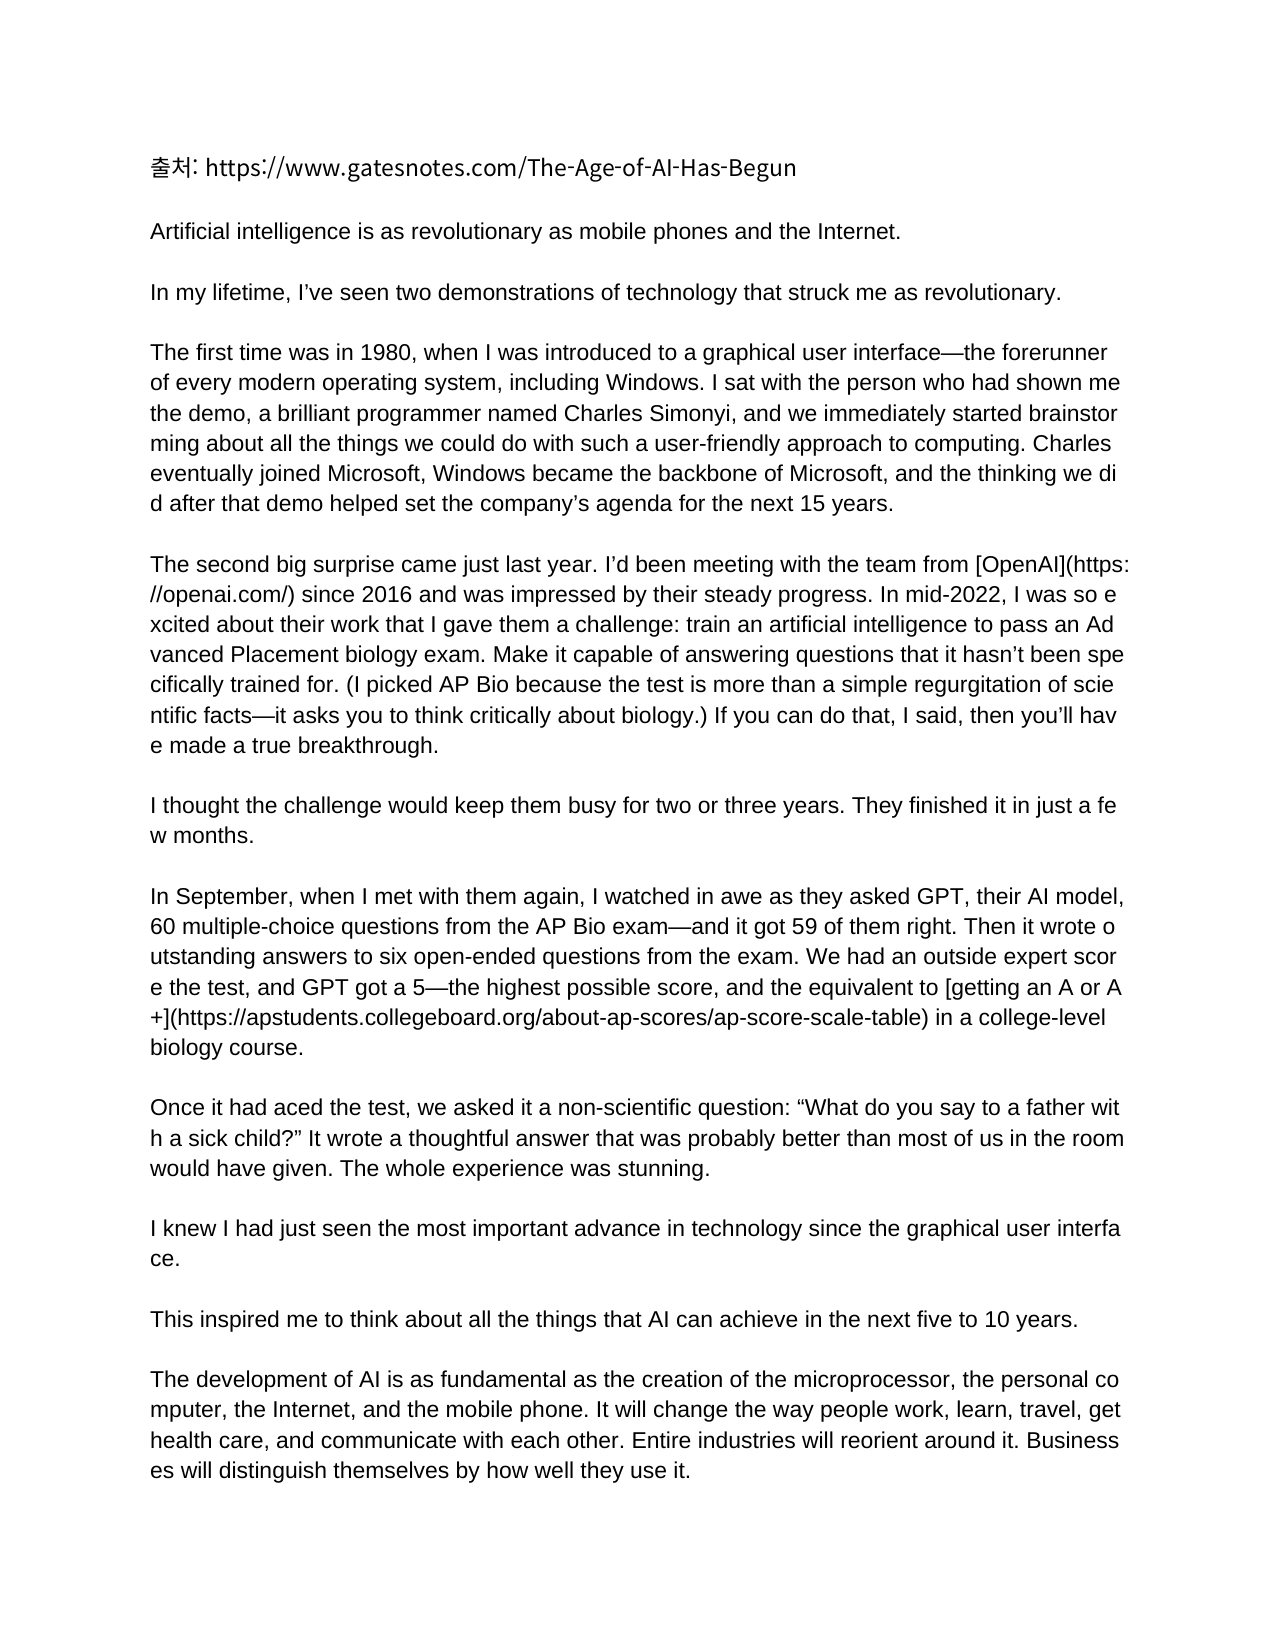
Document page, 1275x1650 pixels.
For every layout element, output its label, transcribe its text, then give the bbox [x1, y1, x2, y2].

text The first time was in 1980, when I was introduced to a graphical user interface—the forerunner of every modern operating system, including Windows. I sat with the person who had shown me the demo, a brilliant programmer named Charles Simonyi, and we immediately started brainstorming about all the things we could do with such a user-friendly approach to computing. Charles eventually joined Microsoft, Windows became the backbone of Microsoft, and the thinking we did after that demo helped set the company’s agenda for the next 15 years. [150, 339, 1125, 517]
text I knew I had just seen the most important advance in technology since the graphical user interface. [150, 1215, 1125, 1272]
text The development of AI is as fundamental as the creation of the microprocessor, the personal computer, the Internet, and the mobile phone. It will change the way people work, learn, travel, get health care, and communicate with each other. Entire industries will reorient around it. Businesses will distinguish themselves by how well they use it. [150, 1366, 1125, 1483]
text 출처: https://www.gatesnotes.com/The-Age-of-AI-Has-Begun [150, 150, 1125, 183]
text Artificial intelligence is as revolutionary as mobile phones and the Internet. [150, 218, 1125, 245]
text In my lifetime, I’ve seen two demonstrations of technology that struck me as revolutionary. [150, 279, 1125, 305]
text Once it had aced the test, we asked it a non-scientific question: “What do you say to a father with a sick child?” It wrote a thoughtful answer that was probably better than most of us in the room would have given. The whole experience was stunning. [150, 1094, 1125, 1181]
text I thought the challenge would keep them busy for two or three years. They finished it in just a few months. [150, 792, 1125, 849]
text The second big surprise came just last year. I’d been meeting with the team from [OpenAI](https://openai.com/) since 2016 and was impressed by their steady progress. In mid-2022, I was so excited about their work that I gave them a challenge: train an artificial intelligence to pass an Advanced Placement biology exam. Make it capable of answering questions that it hasn’t been specifically trained for. (I picked AP Bio because the test is more than a simple regurgitation of scientific facts—it asks you to think critically about biology.) If you can do that, I said, then you’ll have made a true breakthrough. [150, 551, 1125, 758]
text In September, when I met with them again, I watched in awe as they asked GPT, their AI model, 60 multiple-choice questions from the AP Bio exam—and it got 59 of them right. Then it wrote outstanding answers to six open-ended questions from the exam. We had an outside expert score the test, and GPT got a 5—the highest possible score, and the equivalent to [getting an A or A+](https://apstudents.collegeboard.org/about-ap-scores/ap-score-scale-table) in a college-level biology course. [150, 883, 1125, 1060]
text This inspired me to think about all the things that AI can achieve in the next five to 10 years. [150, 1306, 1125, 1332]
